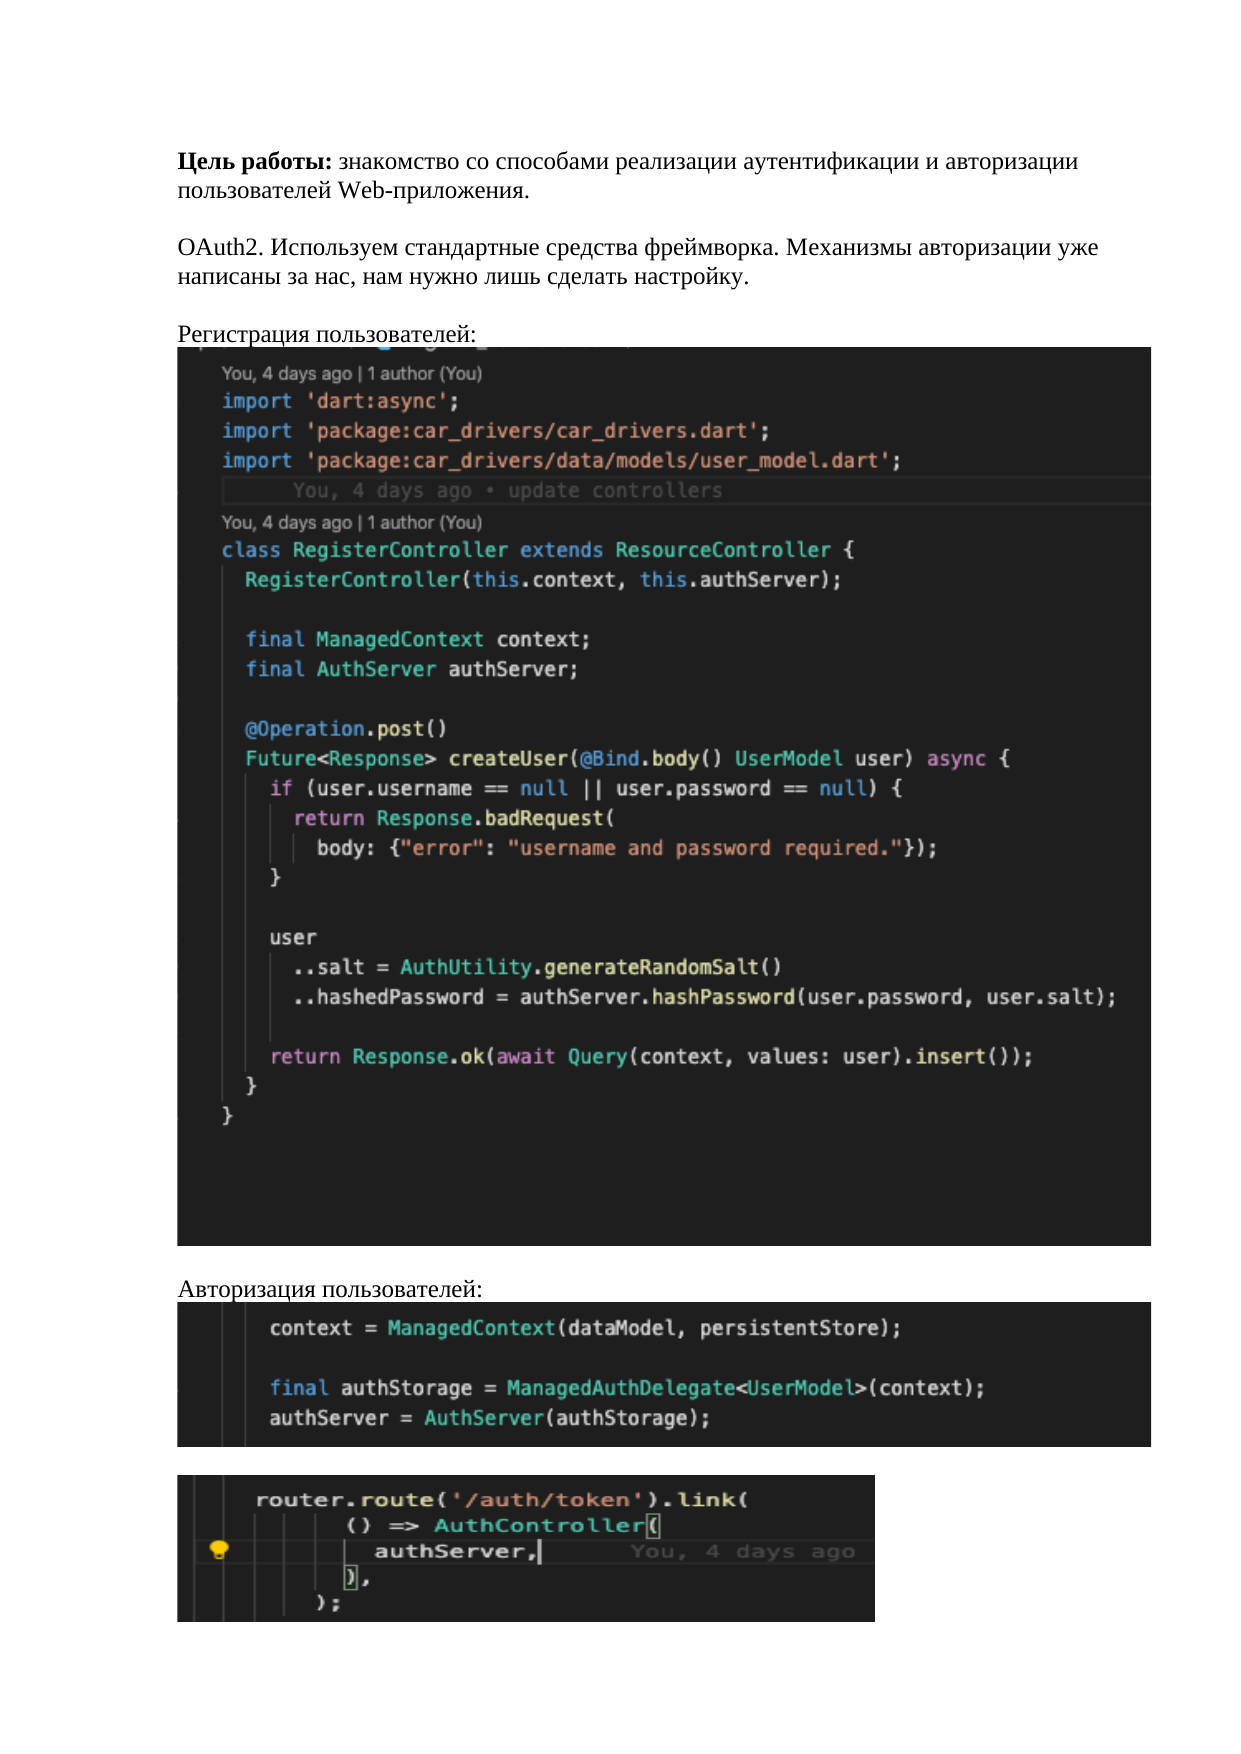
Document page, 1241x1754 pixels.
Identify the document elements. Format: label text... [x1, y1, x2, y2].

text Цель работы: знакомство со способами реализации аутентификации и авторизации пользователей Web-приложения. [177, 146, 1152, 204]
picture [177, 1302, 1152, 1447]
text Авторизация пользователей: [177, 1274, 1152, 1302]
text OAuth2. Используем стандартные средства фреймворка. Механизмы авторизации уже написаны за нас, нам нужно лишь сделать настройку. [177, 232, 1152, 290]
picture [177, 347, 1152, 1246]
picture [177, 1475, 875, 1622]
text Регистрация пользователей: [177, 319, 1152, 347]
